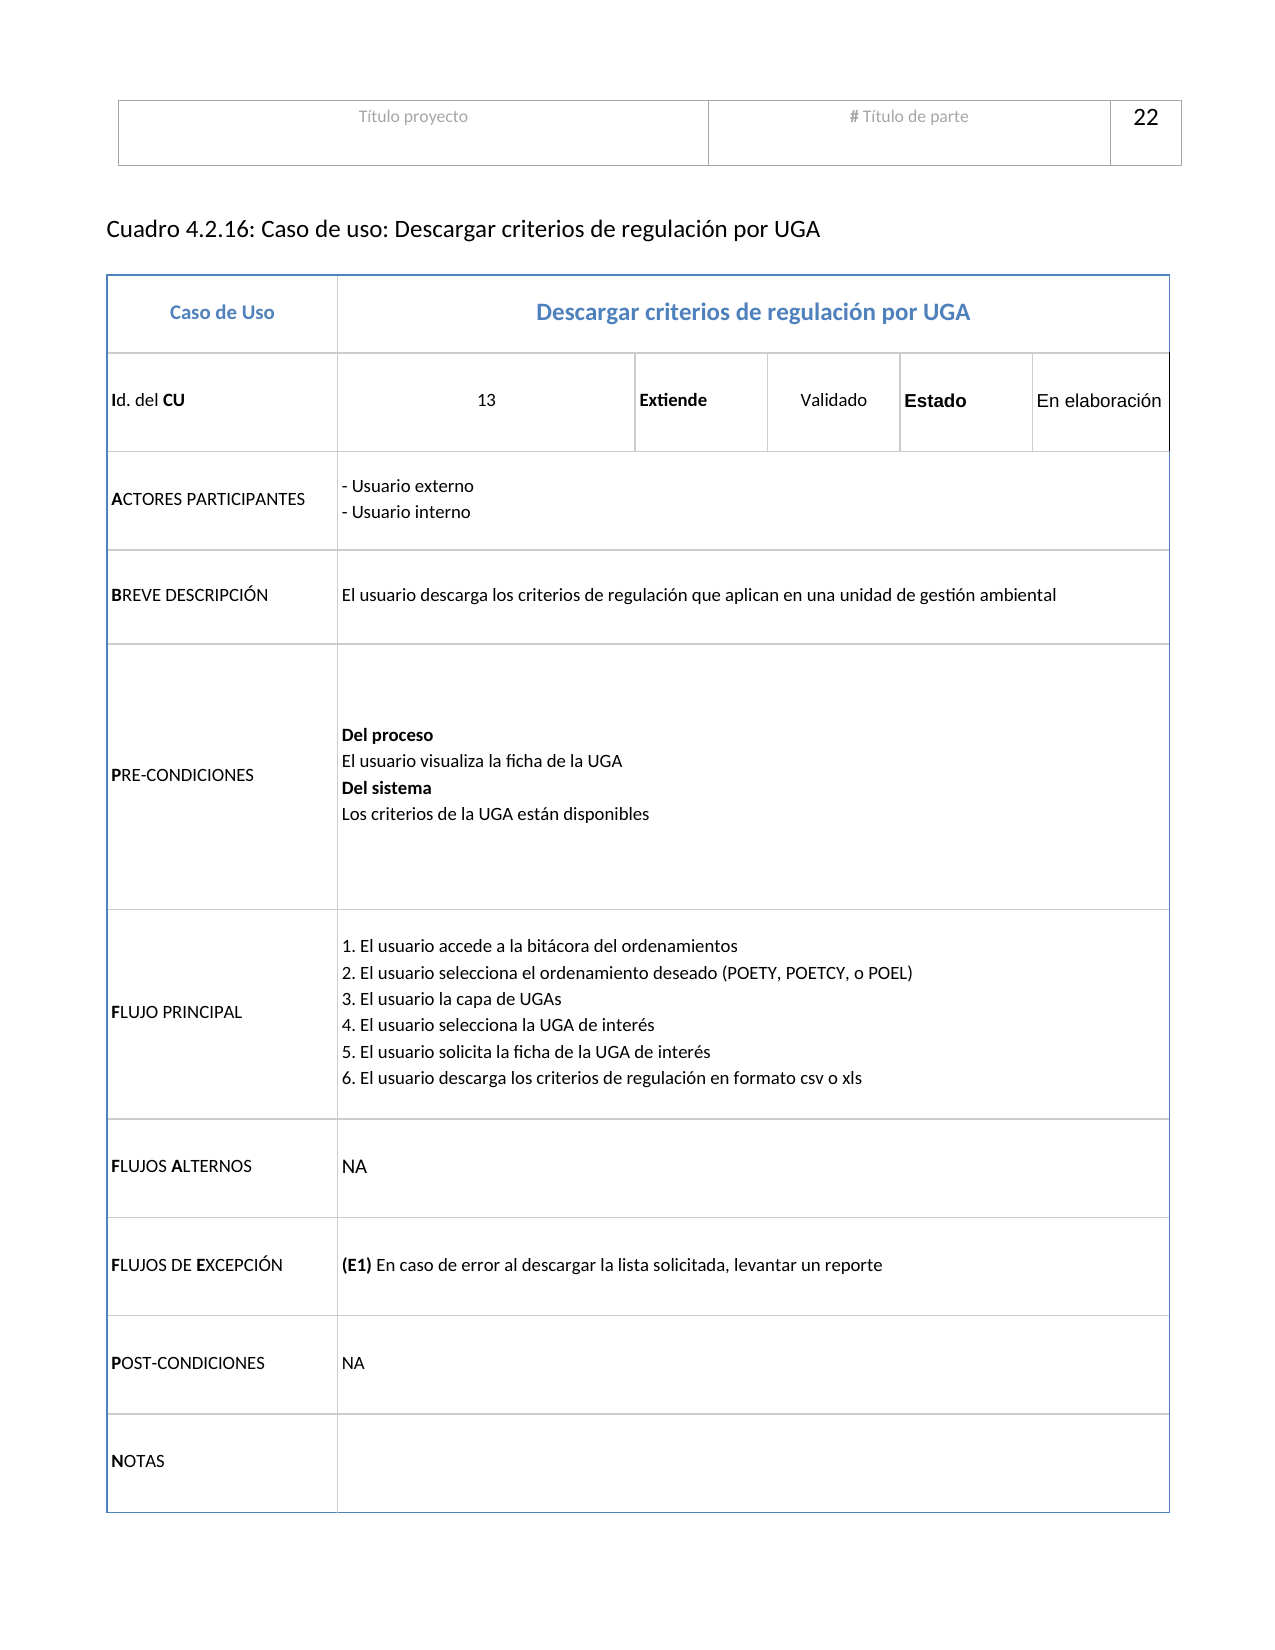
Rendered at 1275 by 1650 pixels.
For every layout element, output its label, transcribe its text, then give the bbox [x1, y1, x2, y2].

table_cell FLUJOS DE EXCEPCIÓN [108, 1218, 337, 1315]
table_cell FLUJO PRINCIPAL [108, 910, 337, 1118]
table_cell Id. del CU [108, 354, 337, 451]
table_cell En elaboración [1033, 354, 1169, 451]
table_cell 13 [338, 354, 634, 451]
table_cell POST-CONDICIONES [108, 1316, 337, 1413]
table_header Descargar criterios de regulación por UGA [338, 276, 1169, 352]
table_cell NA [338, 1316, 1169, 1413]
table_cell El usuario descarga los criterios de regulación que aplican en una unidad de gestión ambiental [338, 551, 1169, 643]
text Cuadro 4.2.16: Caso de uso: Descargar criterios de regulación por UGA [106, 213, 1169, 244]
table_cell FLUJOS ALTERNOS [108, 1120, 337, 1216]
table_cell Del proceso El usuario visualiza la ficha de la UGA Del sistema Los criterios de la UGA están disponibles [338, 645, 1169, 908]
table_cell - Usuario externo - Usuario interno [338, 452, 1169, 549]
table_cell PRE-CONDICIONES [108, 645, 337, 908]
table_cell Extiende [636, 354, 767, 451]
table_cell BREVE DESCRIPCIÓN [108, 551, 337, 643]
table_cell Estado [901, 354, 1032, 451]
table_cell ACTORES PARTICIPANTES [108, 452, 337, 549]
table_cell NOTAS [108, 1415, 337, 1512]
table_cell (E1) En caso de error al descargar la lista solicitada, levantar un reporte [338, 1218, 1169, 1315]
table_cell Validado [768, 354, 899, 451]
table_header Caso de Uso [108, 276, 337, 352]
table_cell 1. El usuario accede a la bitácora del ordenamientos 2. El usuario selecciona el ordenamiento deseado (POETY, POETCY, o POEL) 3. El usuario la capa de UGAs 4. El usuario selecciona la UGA de interés 5. El usuario solicita la ficha de la UGA de interés 6. El usuario descarga los criterios de regulación en formato csv o xls [338, 910, 1169, 1118]
table_cell [338, 1415, 1169, 1512]
table_cell NA [338, 1120, 1169, 1216]
